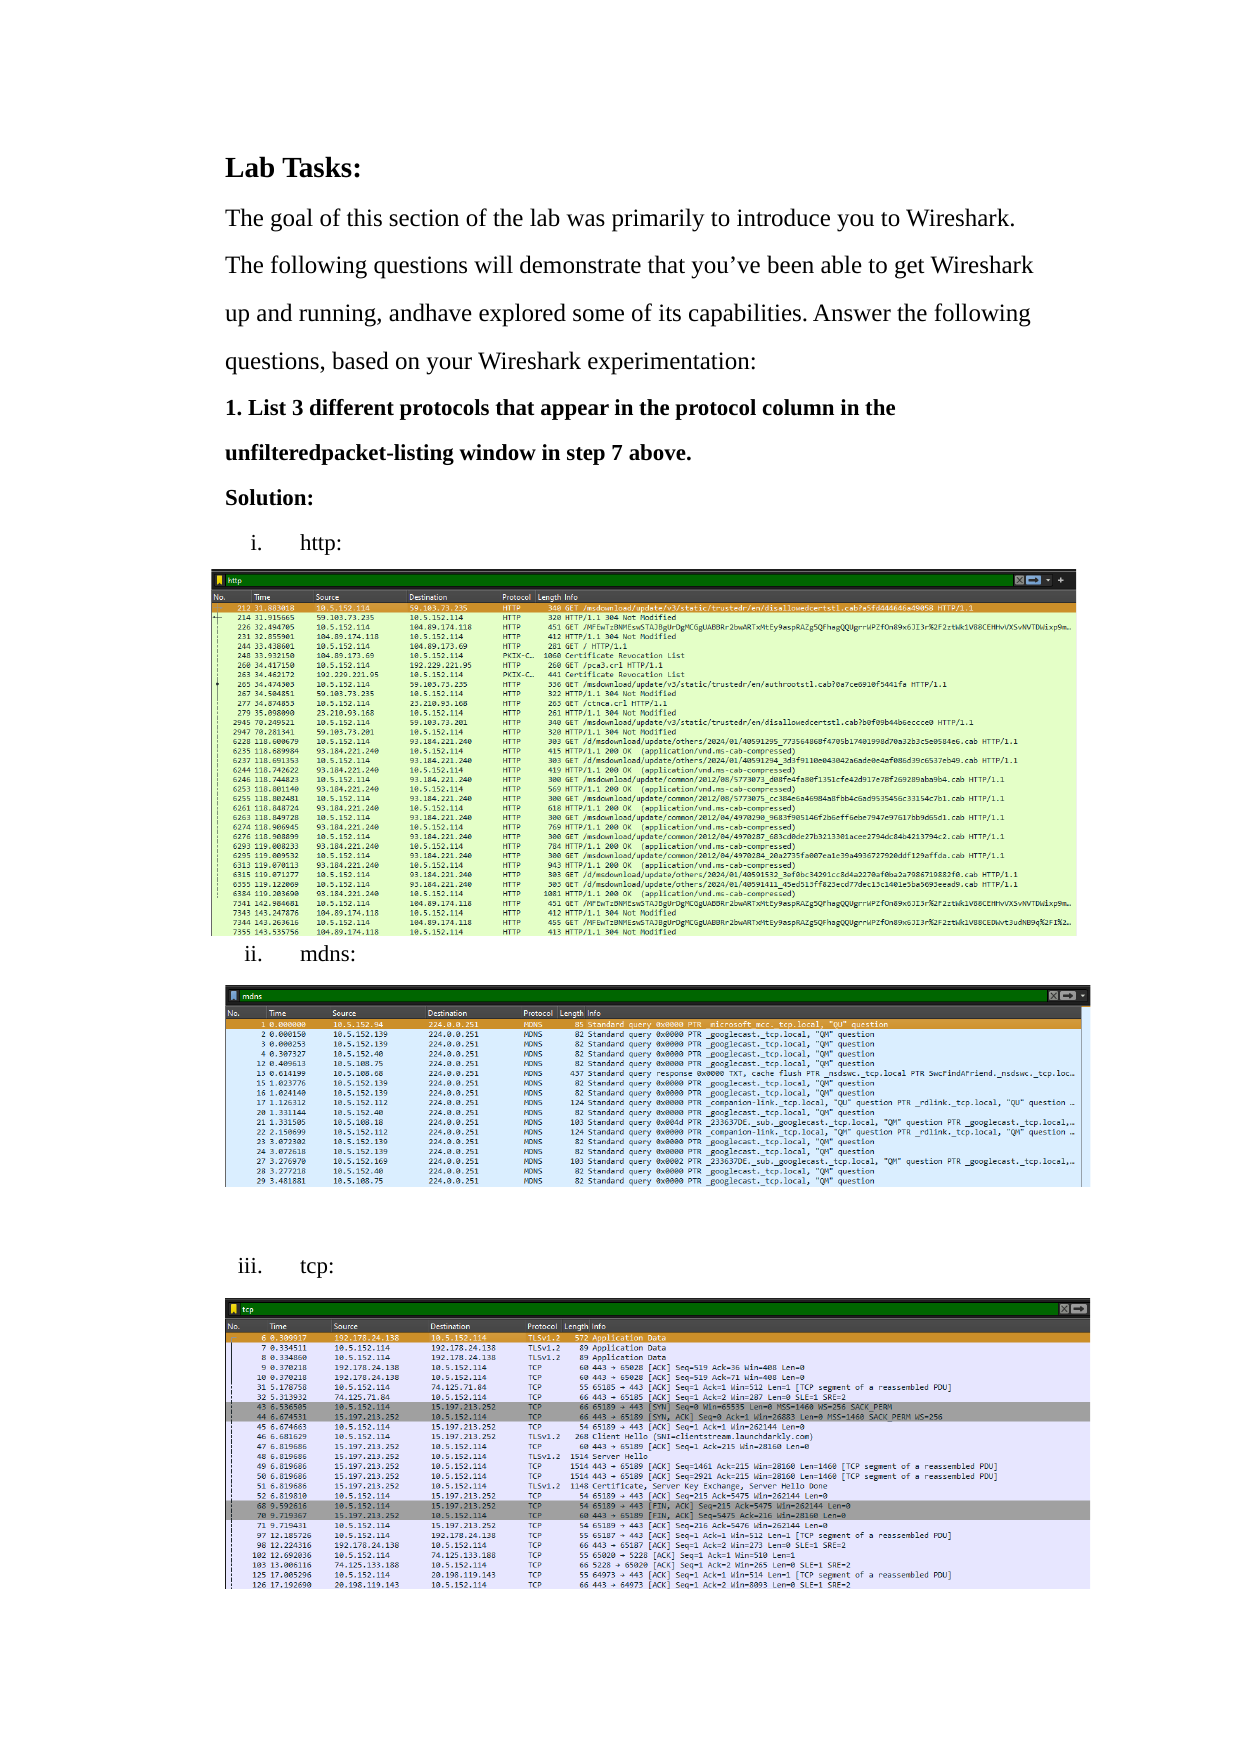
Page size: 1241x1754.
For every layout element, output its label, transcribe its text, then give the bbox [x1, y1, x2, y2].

text questions, based on your Wireshark experimentation: [225, 346, 1090, 375]
list http: [262, 529, 1090, 555]
picture [211, 569, 1077, 936]
text Lab Tasks: [225, 150, 1090, 183]
picture [225, 1298, 1091, 1589]
text 1. List 3 different protocols that appear in the protocol column in the [225, 394, 1090, 420]
text The following questions will demonstrate that you’ve been able to get Wireshark [225, 251, 1090, 279]
picture [225, 985, 1091, 1187]
text up and running, andhave explored some of its capabilities. Answer the following [225, 298, 1090, 327]
text unfilteredpacket-listing window in step 7 above. [225, 439, 1090, 465]
list tcp: [262, 1253, 1090, 1279]
text The goal of this section of the lab was primarily to introduce you to Wireshark. [225, 203, 1090, 232]
text Solution: [225, 484, 1090, 510]
